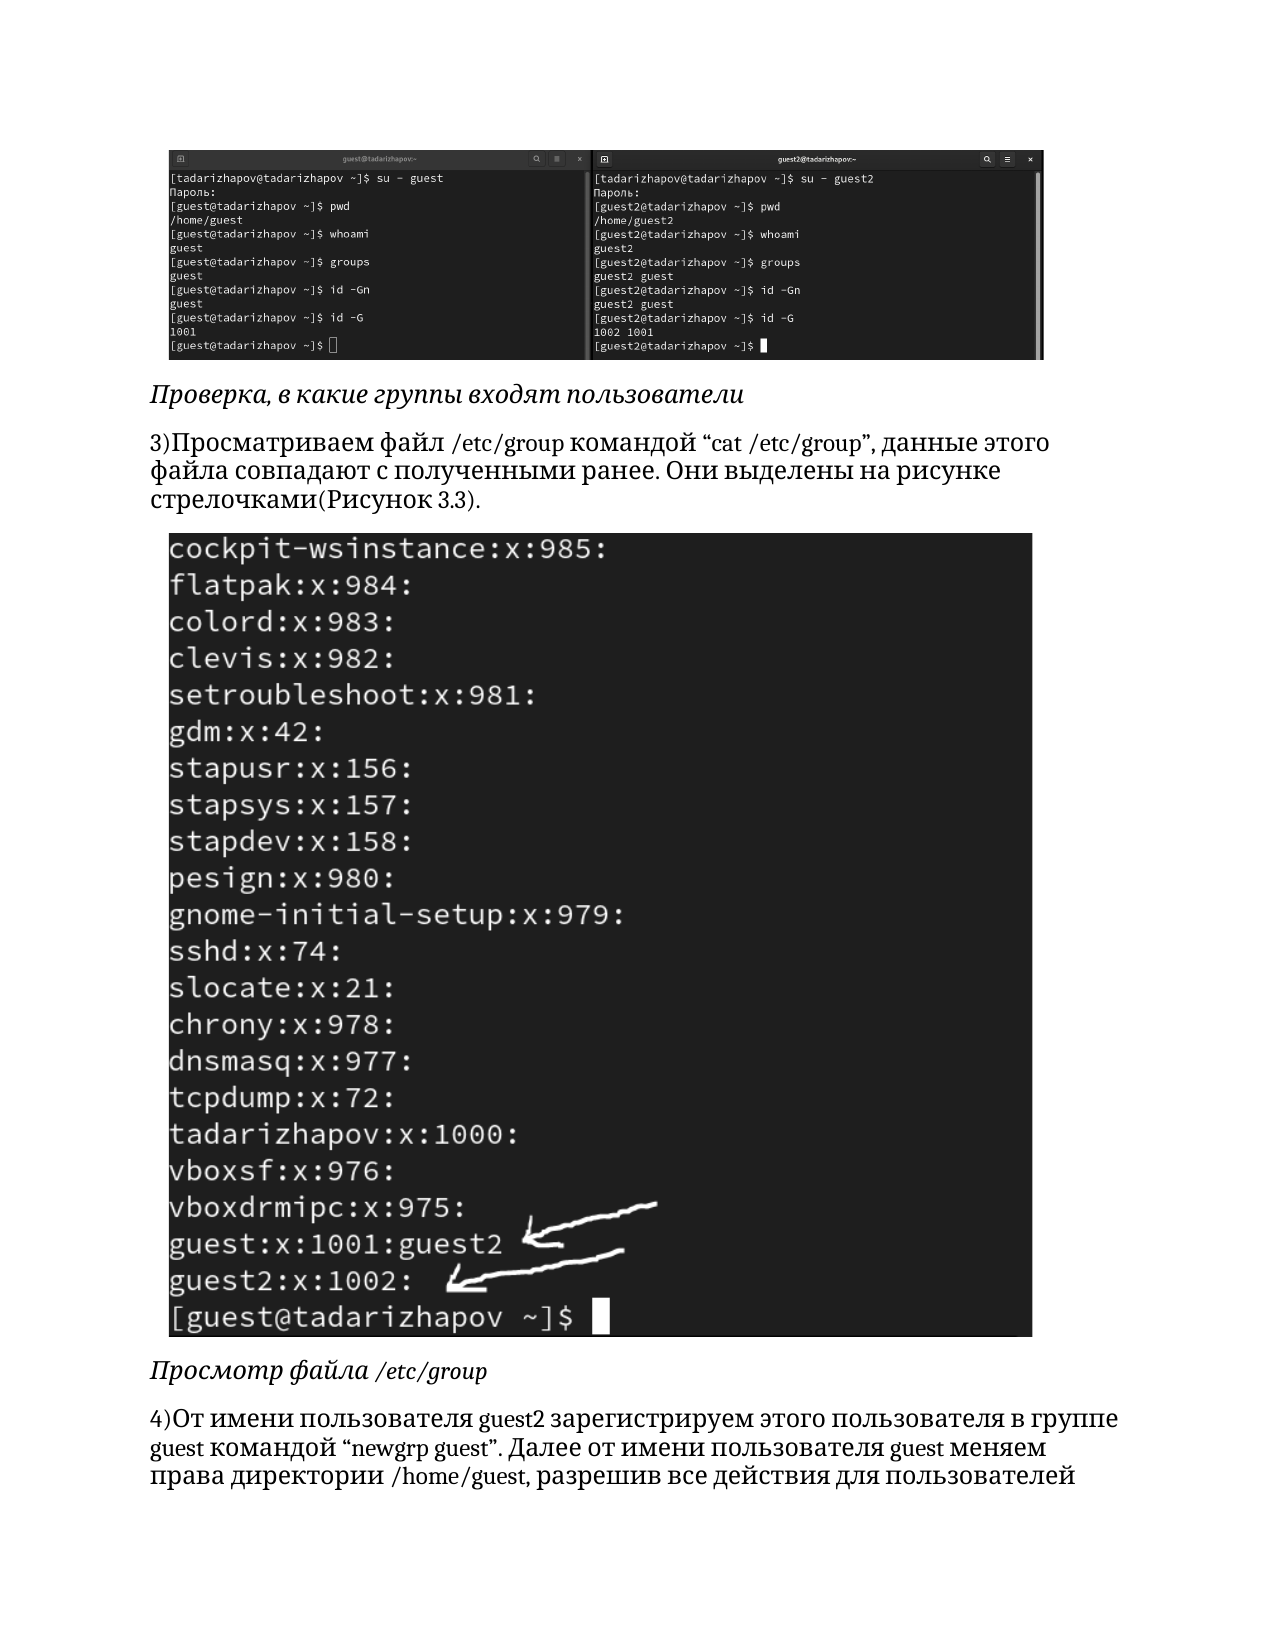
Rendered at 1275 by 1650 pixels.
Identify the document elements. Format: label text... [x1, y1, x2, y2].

picture [168, 533, 1033, 1337]
picture [168, 150, 1044, 360]
text Просмотр файла /etc/group [150, 1357, 1125, 1386]
text 3)Просматриваем файл /etc/group командой “cat /etc/group”, данные этого файла совпадают с полученными ранее. Они выделены на рисунке стрелочками(Рисунок 3.3). [150, 428, 1125, 515]
text Проверка, в какие группы входят пользователи [150, 381, 1125, 410]
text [150, 1405, 1125, 1491]
